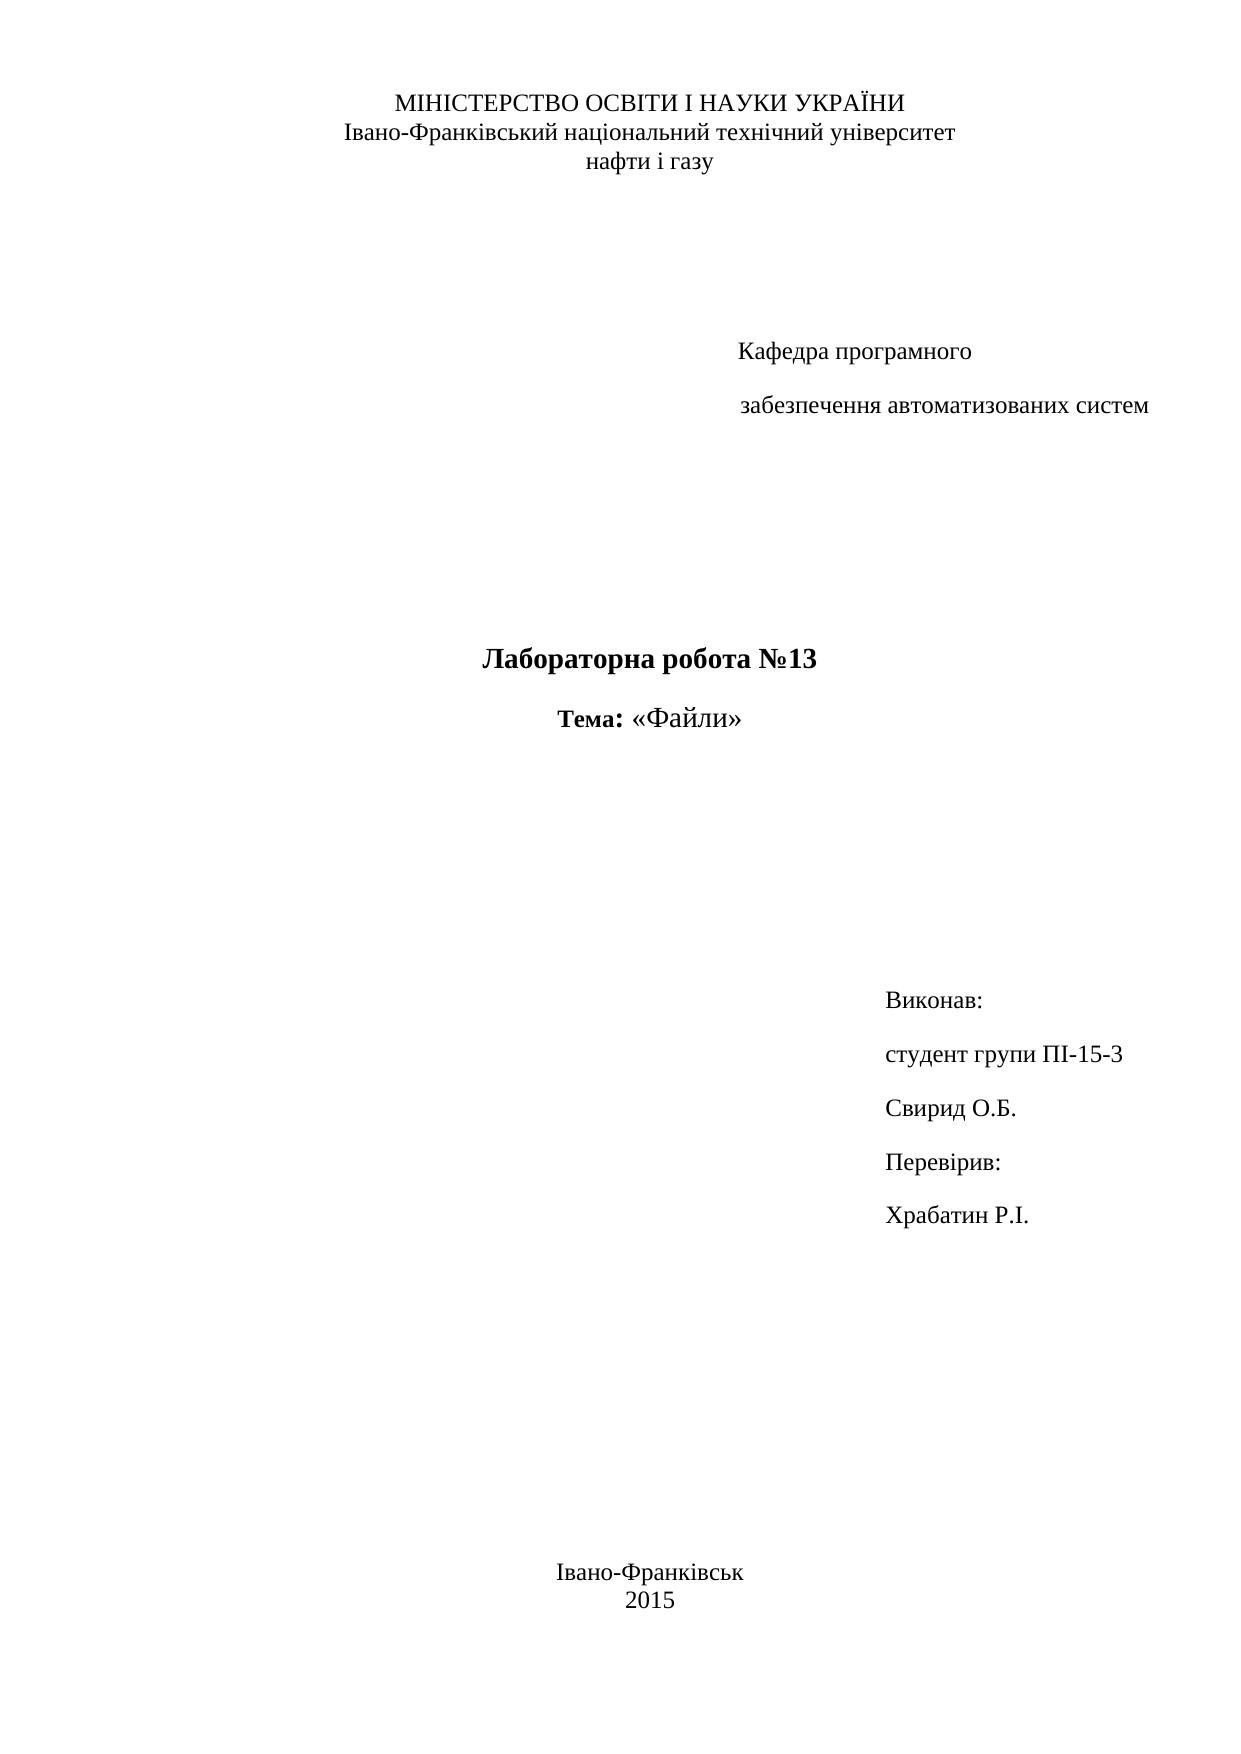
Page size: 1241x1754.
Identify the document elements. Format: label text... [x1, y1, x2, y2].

text студент групи ПІ-15-3 [885, 1039, 1152, 1068]
text Перевірив: [811, 1147, 1152, 1175]
text Храбатин Р.І. [811, 1200, 1152, 1229]
text Лабораторна робота №13 [148, 641, 1152, 674]
text Виконав: [811, 985, 1152, 1014]
text Івано-Франківський національний технічний університет [148, 117, 1152, 146]
text Івано-Франківськ [148, 1557, 1152, 1585]
text Свирид О.Б. [811, 1093, 1152, 1121]
text нафти і газу [148, 146, 1152, 175]
text Кафедра програмного [738, 336, 1152, 365]
text забезпечення автоматизованих систем [738, 390, 1152, 419]
text Тема: «Файли» [148, 700, 1152, 734]
text МІНІСТЕРСТВО ОСВІТИ І НАУКИ УКРАЇНИ [148, 88, 1152, 117]
text 2015 [148, 1585, 1152, 1614]
